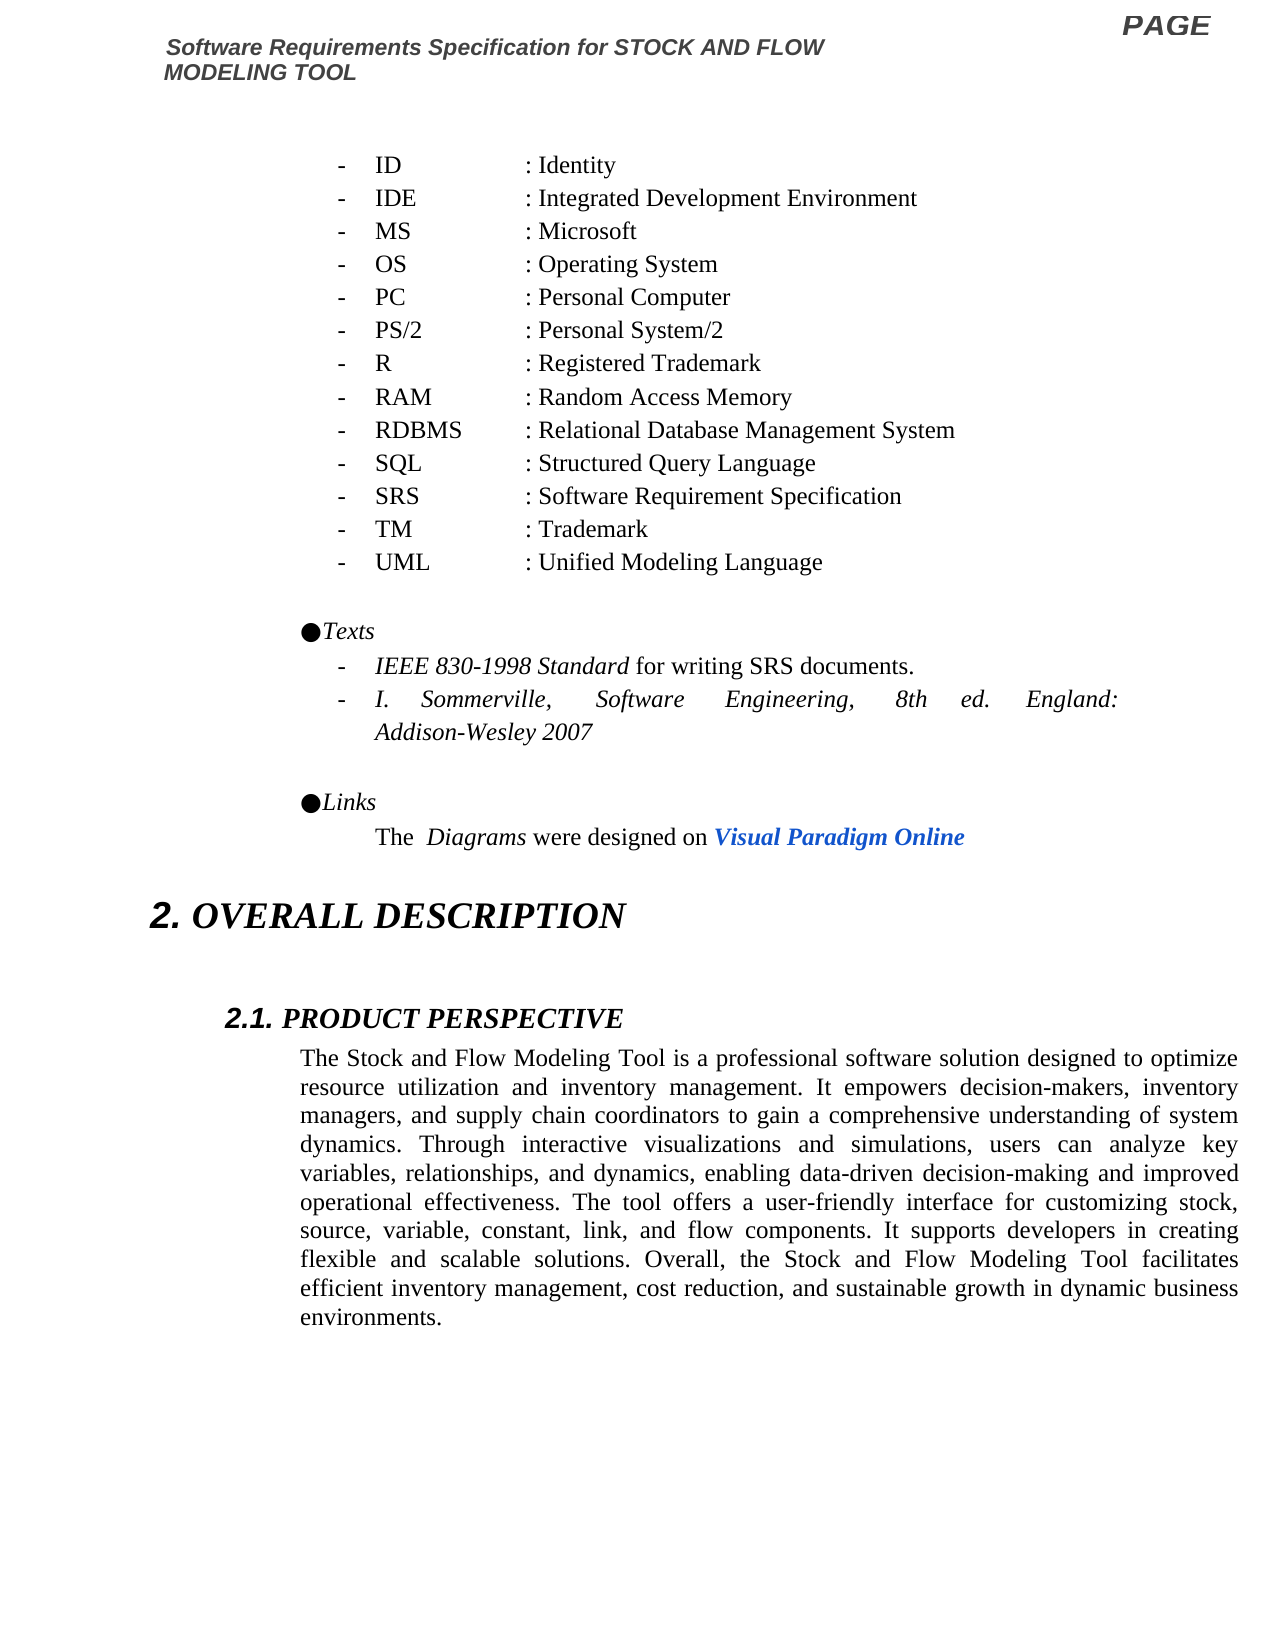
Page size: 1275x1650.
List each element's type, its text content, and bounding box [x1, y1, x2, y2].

text The Stock and Flow Modeling Tool is a professional software solution designed to optimize resource utilization and inventory management. It empowers decision-makers, inventory managers, and supply chain coordinators to gain a comprehensive understanding of system dynamics. Through interactive visualizations and simulations, users can analyze key variables, relationships, and dynamics, enabling data-driven decision-making and improved operational effectiveness. The tool offers a user-friendly interface for customizing stock, source, variable, constant, link, and flow components. It supports developers in creating flexible and scalable solutions. Overall, the Stock and Flow Modeling Tool facilitates efficient inventory management, cost reduction, and sustainable growth in dynamic business environments. [300, 1043, 1239, 1330]
list IDE : Integrated Development Environment [337, 183, 1239, 212]
list UML : Unified Modeling Language [337, 547, 1239, 576]
list R : Registered Trademark [337, 348, 1239, 377]
list TM : Trademark [337, 514, 1239, 543]
list SRS : Software Requirement Specification [337, 481, 1239, 509]
list PC : Personal Computer [337, 282, 1239, 311]
list ID : Identity [337, 150, 1239, 179]
subtitle PRODUCT PERSPECTIVE [225, 1001, 1239, 1034]
list OS : Operating System [337, 249, 1239, 278]
list I. Sommerville, Software Engineering, 8th ed. England: Addison-Wesley 2007 [337, 684, 1125, 746]
list RDBMS : Relational Database Management System [337, 415, 1239, 443]
list IEEE 830-1998 Standard for writing SRS documents. [337, 651, 1239, 680]
list SQL : Structured Query Language [337, 448, 1239, 476]
list RAM : Random Access Memory [337, 382, 1239, 410]
list PS/2 : Personal System/2 [337, 315, 1239, 344]
list Links [300, 783, 1239, 818]
text The Diagrams were designed on Visual Paradigm Online [375, 822, 1239, 851]
subtitle OVERALL DESCRIPTION [150, 894, 1239, 937]
list Texts [300, 613, 1239, 647]
list MS : Microsoft [337, 216, 1239, 245]
